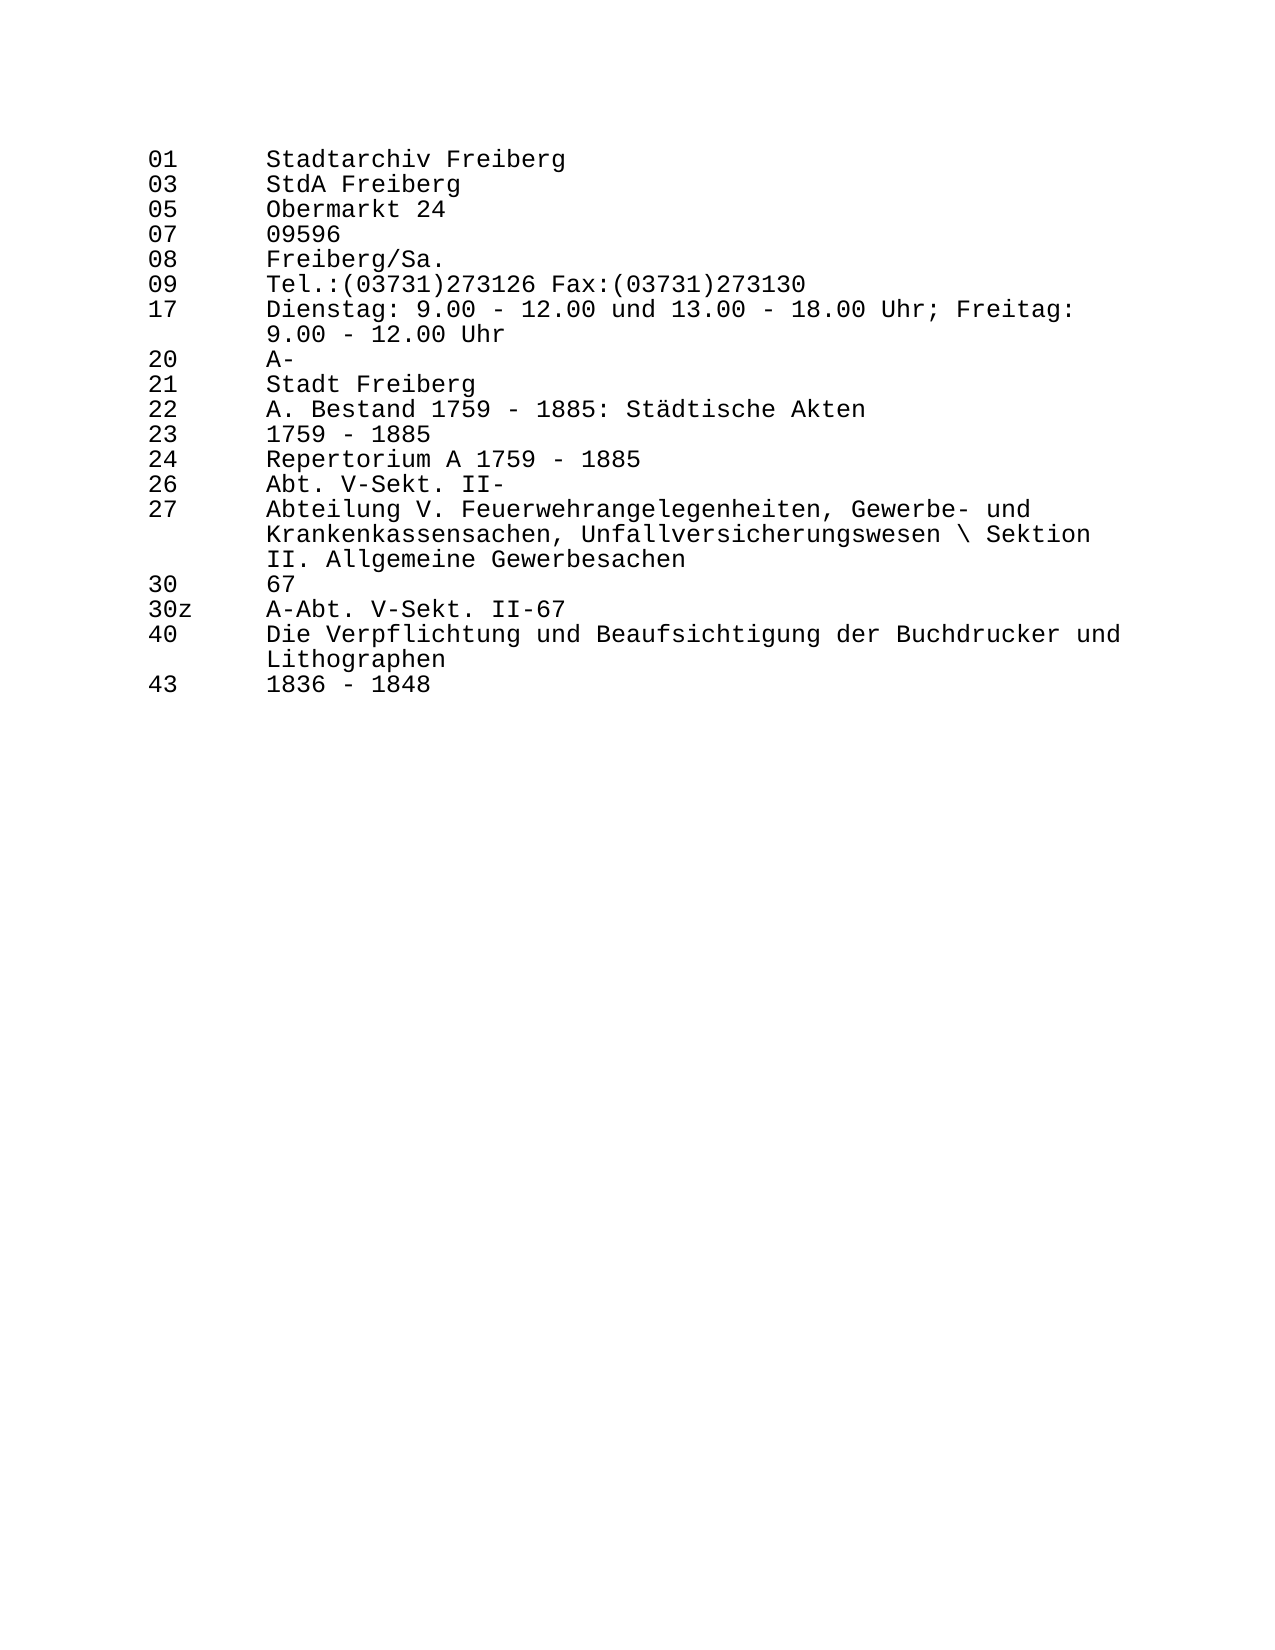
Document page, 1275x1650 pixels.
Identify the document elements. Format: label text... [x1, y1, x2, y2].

text 01 Stadtarchiv Freiberg [148, 148, 1127, 173]
text 08 Freiberg/Sa. [148, 248, 1127, 273]
text 26 Abt. V-Sekt. II- [148, 473, 1127, 498]
text 22 A. Bestand 1759 - 1885: Städtische Akten [148, 398, 1127, 423]
text 27 Abteilung V. Feuerwehrangelegenheiten, Gewerbe- und Krankenkassensachen, Unfallversicherungswesen \ Sektion II. Allgemeine Gewerbesachen [148, 498, 1127, 573]
text 09 Tel.:(03731)273126 Fax:(03731)273130 [148, 273, 1127, 298]
text 40 Die Verpflichtung und s[2{Beaufsichtigung} der 1{Buchdrucker}]s und Lithographen [148, 623, 1127, 673]
text 17 Dienstag: 9.00 - 12.00 und 13.00 - 18.00 Uhr; Freitag: 9.00 - 12.00 Uhr [148, 298, 1127, 348]
text 43 1836 - 1848 [148, 673, 1127, 698]
text 03 StdA Freiberg [148, 173, 1127, 198]
text 24 Repertorium A 1759 - 1885 [148, 448, 1127, 473]
text 23 1759 - 1885 [148, 423, 1127, 448]
text 30z A-Abt. V-Sekt. II-67 [148, 598, 1127, 623]
text 30 67 [148, 573, 1127, 598]
text 05 Obermarkt 24 [148, 198, 1127, 223]
text 20 A- [148, 348, 1127, 373]
text 21 Stadt Freiberg [148, 373, 1127, 398]
text 07 09596 [148, 223, 1127, 248]
